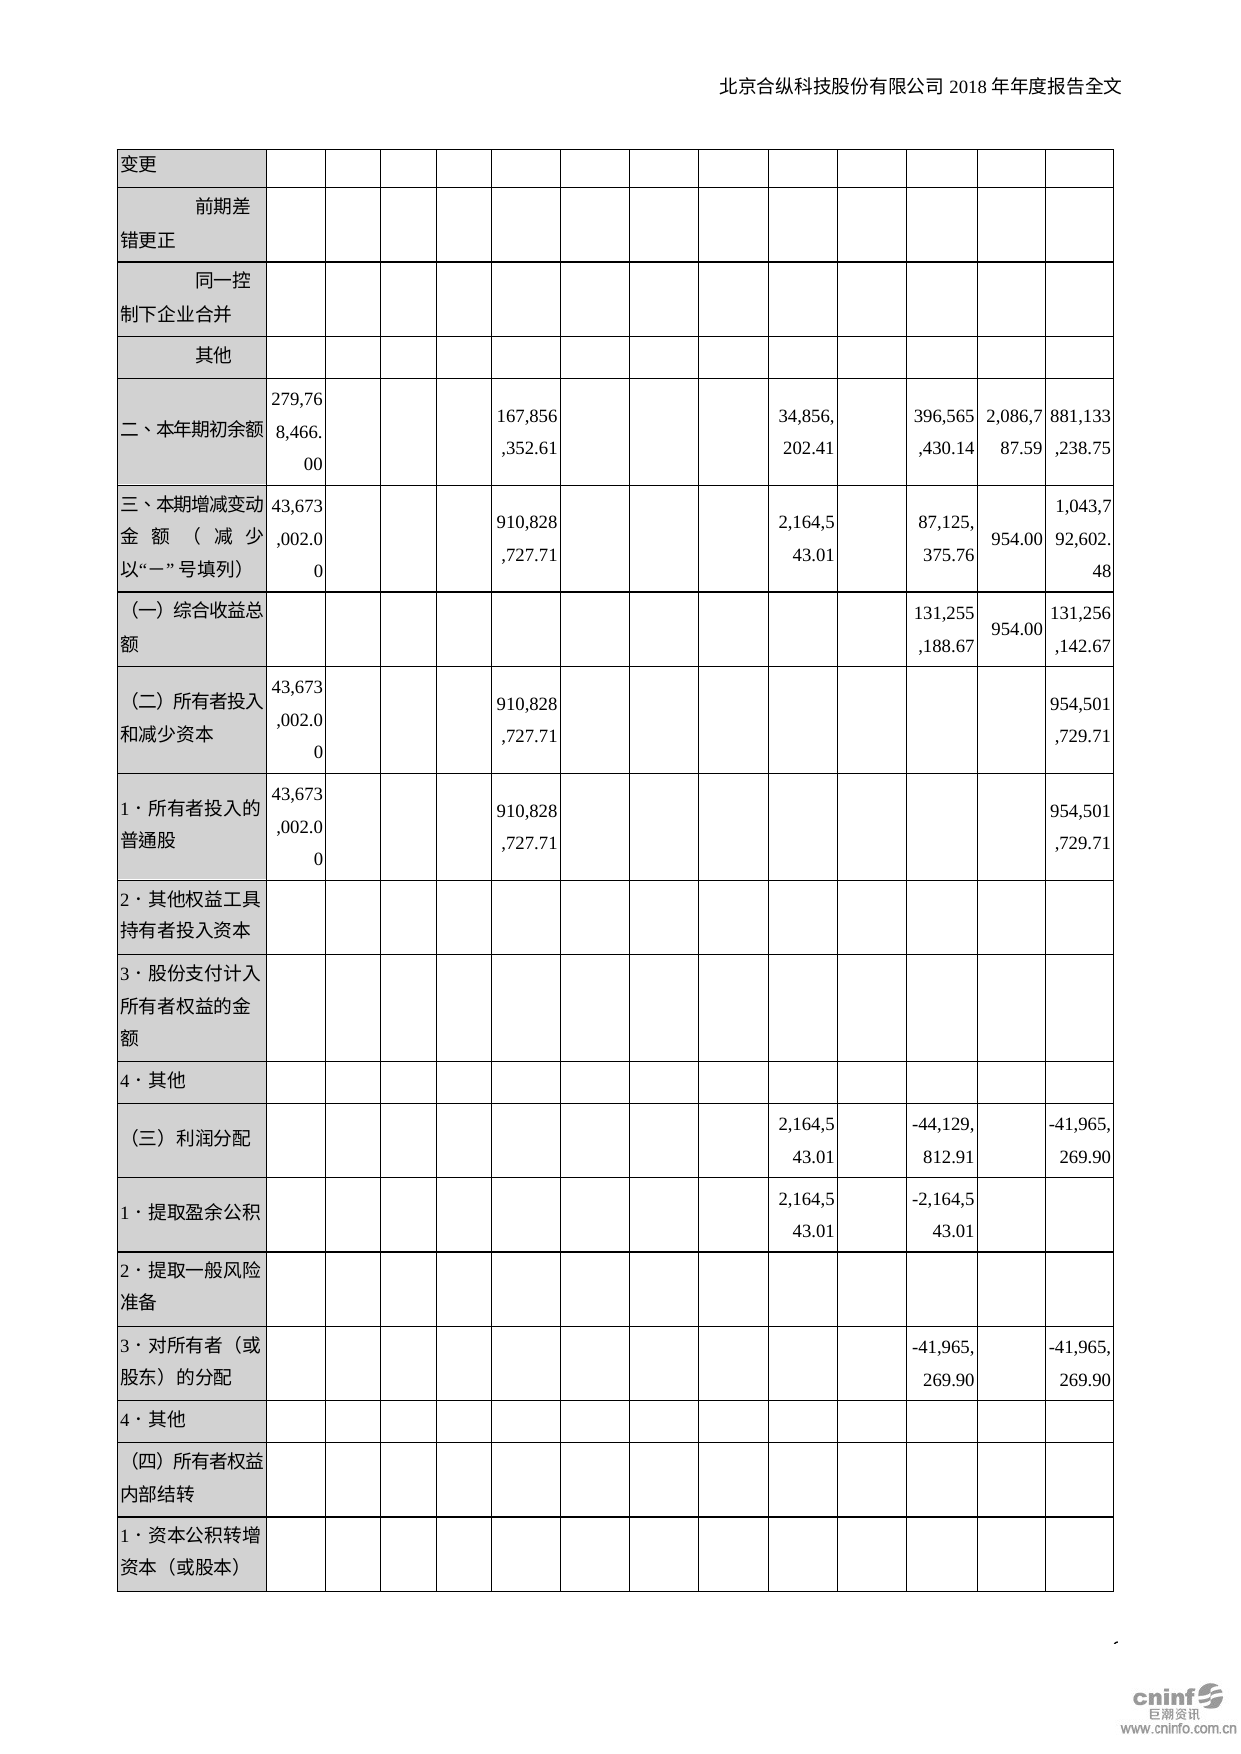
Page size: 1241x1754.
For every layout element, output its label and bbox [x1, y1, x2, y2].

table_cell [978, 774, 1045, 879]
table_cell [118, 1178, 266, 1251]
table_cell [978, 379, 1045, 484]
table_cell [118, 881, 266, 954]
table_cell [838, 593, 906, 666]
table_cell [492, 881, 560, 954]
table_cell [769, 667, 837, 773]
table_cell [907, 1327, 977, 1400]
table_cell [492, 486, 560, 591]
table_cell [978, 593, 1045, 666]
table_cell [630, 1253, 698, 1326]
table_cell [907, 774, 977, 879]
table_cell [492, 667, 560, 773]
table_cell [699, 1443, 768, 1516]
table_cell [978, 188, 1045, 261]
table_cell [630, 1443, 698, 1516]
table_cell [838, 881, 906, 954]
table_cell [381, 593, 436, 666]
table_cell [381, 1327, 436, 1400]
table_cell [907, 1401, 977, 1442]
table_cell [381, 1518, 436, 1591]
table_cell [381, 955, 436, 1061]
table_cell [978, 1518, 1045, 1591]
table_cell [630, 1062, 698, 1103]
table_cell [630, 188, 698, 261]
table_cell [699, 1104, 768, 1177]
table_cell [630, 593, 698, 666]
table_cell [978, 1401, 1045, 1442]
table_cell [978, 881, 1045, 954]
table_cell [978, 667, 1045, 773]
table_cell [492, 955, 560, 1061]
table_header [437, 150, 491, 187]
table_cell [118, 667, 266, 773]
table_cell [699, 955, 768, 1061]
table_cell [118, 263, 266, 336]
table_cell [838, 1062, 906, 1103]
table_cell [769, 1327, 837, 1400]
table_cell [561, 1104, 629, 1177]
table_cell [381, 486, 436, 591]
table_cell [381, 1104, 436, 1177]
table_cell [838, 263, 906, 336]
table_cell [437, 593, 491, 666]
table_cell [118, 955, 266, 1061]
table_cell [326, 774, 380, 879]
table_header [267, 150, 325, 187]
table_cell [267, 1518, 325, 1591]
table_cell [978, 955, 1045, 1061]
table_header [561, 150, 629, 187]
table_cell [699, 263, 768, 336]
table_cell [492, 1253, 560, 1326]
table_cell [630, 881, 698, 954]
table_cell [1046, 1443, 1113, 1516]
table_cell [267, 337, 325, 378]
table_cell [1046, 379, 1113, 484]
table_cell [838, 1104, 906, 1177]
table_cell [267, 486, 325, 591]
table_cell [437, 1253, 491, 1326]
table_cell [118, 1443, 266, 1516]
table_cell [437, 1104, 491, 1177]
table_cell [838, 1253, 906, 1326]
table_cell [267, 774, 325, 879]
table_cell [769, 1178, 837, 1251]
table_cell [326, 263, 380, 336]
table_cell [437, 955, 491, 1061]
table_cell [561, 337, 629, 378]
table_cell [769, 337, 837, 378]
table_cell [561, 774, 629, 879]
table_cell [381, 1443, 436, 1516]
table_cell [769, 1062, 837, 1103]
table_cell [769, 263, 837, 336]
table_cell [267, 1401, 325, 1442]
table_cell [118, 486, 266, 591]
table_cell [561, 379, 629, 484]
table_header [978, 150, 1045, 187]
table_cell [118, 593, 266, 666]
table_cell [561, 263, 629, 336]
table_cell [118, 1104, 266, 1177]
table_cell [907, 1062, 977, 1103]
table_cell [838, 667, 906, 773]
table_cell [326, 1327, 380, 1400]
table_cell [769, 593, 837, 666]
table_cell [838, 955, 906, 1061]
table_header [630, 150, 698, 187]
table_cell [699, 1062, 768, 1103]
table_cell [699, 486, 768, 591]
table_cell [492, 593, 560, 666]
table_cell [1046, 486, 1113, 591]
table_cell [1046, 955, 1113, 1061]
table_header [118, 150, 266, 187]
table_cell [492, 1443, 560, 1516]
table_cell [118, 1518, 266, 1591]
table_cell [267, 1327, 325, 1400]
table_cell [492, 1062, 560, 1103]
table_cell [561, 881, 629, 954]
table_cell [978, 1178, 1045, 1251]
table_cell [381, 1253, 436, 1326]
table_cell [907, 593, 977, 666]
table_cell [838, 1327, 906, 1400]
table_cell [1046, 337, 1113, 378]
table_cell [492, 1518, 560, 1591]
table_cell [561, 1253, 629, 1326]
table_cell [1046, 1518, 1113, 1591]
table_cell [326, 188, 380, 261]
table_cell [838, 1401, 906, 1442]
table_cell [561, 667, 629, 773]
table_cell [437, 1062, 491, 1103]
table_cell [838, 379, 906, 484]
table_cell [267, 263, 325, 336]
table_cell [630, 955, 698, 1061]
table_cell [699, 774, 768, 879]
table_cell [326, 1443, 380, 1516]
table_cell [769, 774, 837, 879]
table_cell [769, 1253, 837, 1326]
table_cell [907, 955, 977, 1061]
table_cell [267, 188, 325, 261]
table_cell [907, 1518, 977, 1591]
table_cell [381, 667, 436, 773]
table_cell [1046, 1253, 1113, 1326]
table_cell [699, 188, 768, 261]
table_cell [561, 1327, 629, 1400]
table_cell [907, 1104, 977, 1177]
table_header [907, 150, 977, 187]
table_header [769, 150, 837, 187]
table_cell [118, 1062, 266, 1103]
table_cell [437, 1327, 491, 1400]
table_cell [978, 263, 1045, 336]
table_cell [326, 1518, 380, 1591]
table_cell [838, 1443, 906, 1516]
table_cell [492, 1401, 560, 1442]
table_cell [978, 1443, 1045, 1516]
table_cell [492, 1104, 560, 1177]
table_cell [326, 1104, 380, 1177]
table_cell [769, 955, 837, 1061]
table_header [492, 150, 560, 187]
picture [1115, 1680, 1240, 1737]
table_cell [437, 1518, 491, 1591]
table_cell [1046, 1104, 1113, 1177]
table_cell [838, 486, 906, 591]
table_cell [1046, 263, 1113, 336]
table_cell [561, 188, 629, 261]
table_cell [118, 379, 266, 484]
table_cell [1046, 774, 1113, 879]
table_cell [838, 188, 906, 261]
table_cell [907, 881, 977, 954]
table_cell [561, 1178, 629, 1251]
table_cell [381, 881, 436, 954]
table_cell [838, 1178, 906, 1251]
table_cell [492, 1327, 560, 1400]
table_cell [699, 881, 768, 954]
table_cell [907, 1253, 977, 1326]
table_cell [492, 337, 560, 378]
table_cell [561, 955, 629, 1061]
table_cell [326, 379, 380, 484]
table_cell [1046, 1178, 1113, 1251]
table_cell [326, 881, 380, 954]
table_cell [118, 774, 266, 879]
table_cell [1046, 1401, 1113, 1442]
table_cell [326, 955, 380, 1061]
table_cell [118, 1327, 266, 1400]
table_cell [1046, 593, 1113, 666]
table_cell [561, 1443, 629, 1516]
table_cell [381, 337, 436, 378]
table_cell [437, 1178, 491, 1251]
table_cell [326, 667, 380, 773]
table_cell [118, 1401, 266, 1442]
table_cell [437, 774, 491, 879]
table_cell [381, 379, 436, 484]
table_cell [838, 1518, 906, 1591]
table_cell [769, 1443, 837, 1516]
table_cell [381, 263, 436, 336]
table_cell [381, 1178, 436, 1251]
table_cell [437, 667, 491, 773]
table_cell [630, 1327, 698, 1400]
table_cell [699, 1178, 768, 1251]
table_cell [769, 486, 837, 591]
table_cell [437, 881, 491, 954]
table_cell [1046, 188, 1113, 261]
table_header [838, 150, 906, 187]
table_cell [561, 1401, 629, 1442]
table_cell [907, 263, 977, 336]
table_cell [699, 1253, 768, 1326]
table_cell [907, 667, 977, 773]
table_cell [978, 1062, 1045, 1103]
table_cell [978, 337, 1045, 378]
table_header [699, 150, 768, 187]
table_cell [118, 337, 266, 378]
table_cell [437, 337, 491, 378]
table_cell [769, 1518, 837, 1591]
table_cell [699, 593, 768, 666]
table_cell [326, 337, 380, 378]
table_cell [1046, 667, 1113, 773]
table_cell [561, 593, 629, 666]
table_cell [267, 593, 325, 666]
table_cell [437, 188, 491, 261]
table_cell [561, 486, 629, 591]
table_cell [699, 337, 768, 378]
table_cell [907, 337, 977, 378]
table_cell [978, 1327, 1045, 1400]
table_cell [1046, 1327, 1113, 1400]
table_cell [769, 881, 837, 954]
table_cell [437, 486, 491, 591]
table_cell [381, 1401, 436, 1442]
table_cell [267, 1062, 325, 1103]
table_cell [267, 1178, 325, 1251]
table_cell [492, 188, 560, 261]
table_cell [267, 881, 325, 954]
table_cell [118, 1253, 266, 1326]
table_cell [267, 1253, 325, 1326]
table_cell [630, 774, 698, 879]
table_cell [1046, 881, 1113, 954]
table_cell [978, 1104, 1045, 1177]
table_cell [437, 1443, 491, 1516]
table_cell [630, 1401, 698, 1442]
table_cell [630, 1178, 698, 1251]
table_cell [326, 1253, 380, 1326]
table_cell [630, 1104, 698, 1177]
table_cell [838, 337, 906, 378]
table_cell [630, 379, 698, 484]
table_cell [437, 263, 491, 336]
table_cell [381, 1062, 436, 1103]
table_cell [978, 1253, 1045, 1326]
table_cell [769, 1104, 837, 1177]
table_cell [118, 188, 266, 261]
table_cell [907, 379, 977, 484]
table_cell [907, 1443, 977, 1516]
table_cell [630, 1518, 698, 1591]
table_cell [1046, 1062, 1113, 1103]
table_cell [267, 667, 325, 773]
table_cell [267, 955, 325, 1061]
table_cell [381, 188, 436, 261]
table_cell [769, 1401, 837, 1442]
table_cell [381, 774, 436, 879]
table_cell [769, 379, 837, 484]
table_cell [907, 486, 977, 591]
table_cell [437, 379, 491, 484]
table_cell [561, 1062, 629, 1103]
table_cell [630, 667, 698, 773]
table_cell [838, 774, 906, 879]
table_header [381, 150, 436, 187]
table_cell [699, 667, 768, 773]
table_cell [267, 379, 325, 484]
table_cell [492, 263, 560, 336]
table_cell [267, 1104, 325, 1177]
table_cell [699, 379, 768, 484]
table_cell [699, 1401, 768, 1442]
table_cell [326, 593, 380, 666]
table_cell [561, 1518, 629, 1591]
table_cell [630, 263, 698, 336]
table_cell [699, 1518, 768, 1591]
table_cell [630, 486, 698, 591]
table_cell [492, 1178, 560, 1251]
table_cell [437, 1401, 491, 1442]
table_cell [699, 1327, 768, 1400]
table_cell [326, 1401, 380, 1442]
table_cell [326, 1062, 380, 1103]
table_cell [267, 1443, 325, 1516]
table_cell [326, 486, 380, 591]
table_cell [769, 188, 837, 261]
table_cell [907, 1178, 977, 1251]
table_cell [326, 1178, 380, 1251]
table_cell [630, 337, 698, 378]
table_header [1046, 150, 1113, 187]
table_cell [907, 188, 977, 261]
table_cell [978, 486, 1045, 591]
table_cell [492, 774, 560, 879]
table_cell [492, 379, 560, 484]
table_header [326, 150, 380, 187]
